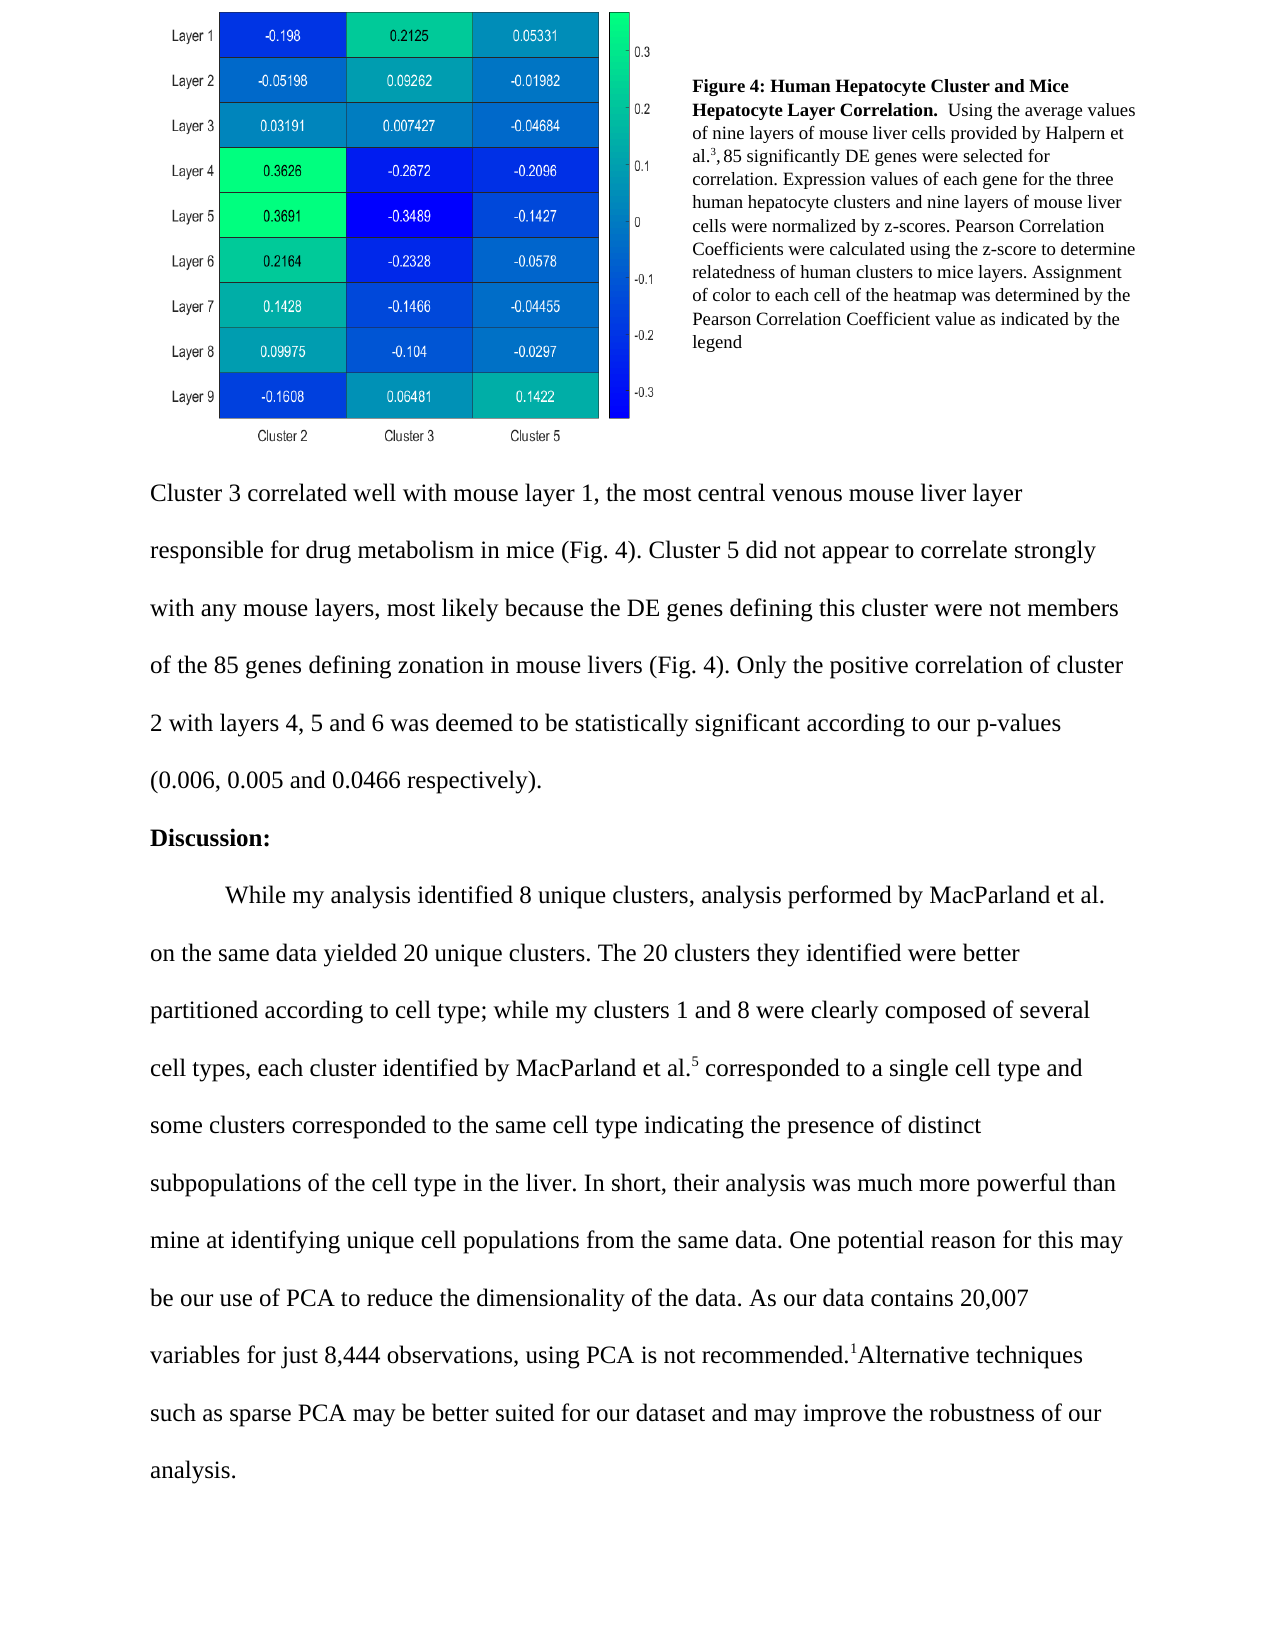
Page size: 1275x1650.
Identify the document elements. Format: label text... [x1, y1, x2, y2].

picture [164, 7, 658, 456]
text Cluster 3 correlated well with mouse layer 1, the most central venous mouse liver layer responsible for drug metabolism in mice (Fig. 4). Cluster 5 did not appear to correlate strongly with any mouse layers, most likely because the DE genes defining this cluster were not members of the 85 genes defining zonation in mouse livers (Fig. 4). Only the positive correlation of cluster 2 with layers 4, 5 and 6 was deemed to be statistically significant according to our p-values (0.006, 0.005 and 0.0466 respectively). [150, 478, 1125, 794]
text Discussion: [150, 823, 1125, 851]
text While my analysis identified 8 unique clusters, analysis performed by MacParland et al. on the same data yielded 20 unique clusters. The 20 clusters they identified were better partitioned according to cell type; while my clusters 1 and 8 were clearly composed of several cell types, each cluster identified by MacParland et al.5 corresponded to a single cell type and some clusters corresponded to the same cell type indicating the presence of distinct subpopulations of the cell type in the liver. In short, their analysis was much more powerful than mine at identifying unique cell populations from the same data. One potential reason for this may be our use of PCA to reduce the dimensionality of the data. As our data contains 20,007 variables for just 8,444 observations, using PCA is not recommended.1Alternative techniques such as sparse PCA may be better suited for our dataset and may improve the robustness of our analysis. [150, 880, 1125, 1484]
